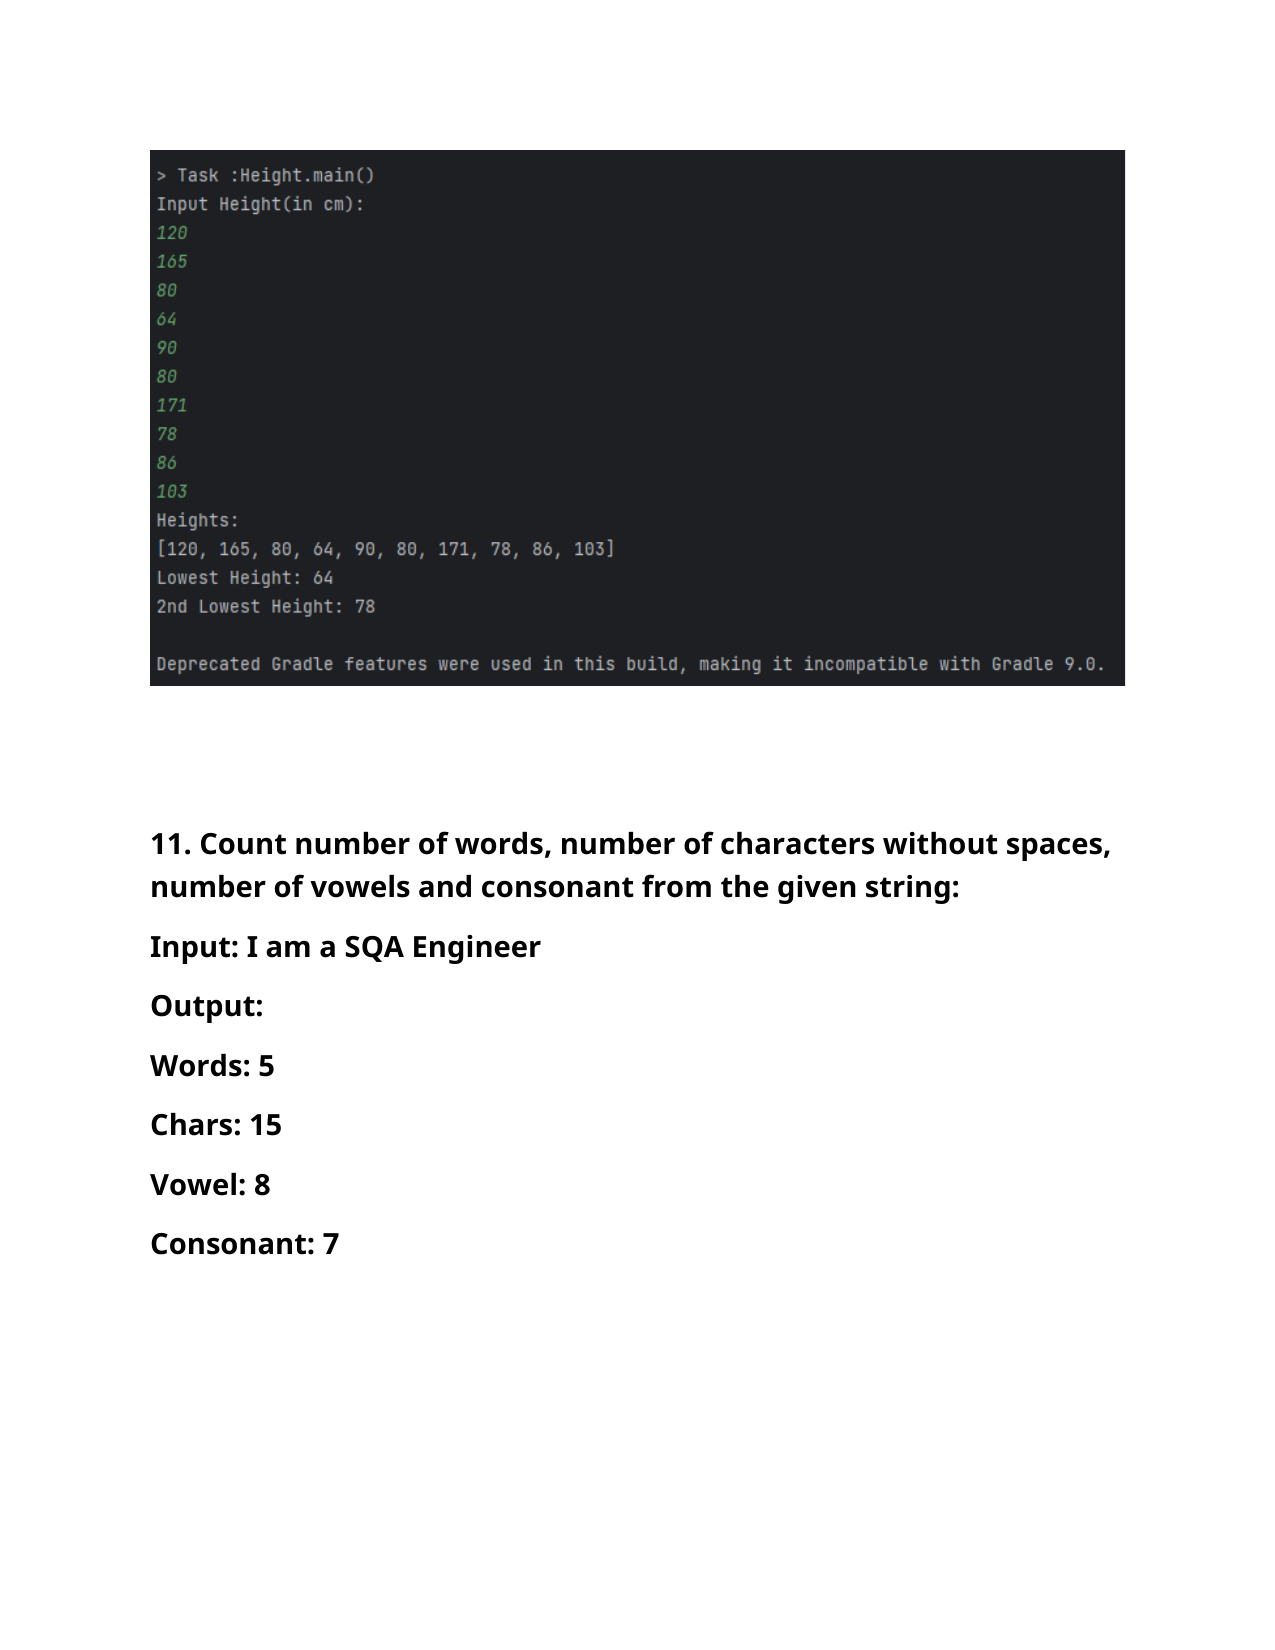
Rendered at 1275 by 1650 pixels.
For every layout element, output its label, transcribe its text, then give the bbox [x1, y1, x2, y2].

picture [150, 150, 1125, 686]
text Input: I am a SQA Engineer [150, 926, 1125, 966]
text Words: 5 [150, 1045, 1125, 1084]
text Vowel: 8 [150, 1164, 1125, 1203]
text Chars: 15 [150, 1104, 1125, 1144]
text Consonant: 7 [150, 1223, 1125, 1263]
text Output: [150, 985, 1125, 1025]
text 11. Count number of words, number of characters without spaces, number of vowels and consonant from the given string: [150, 823, 1125, 906]
